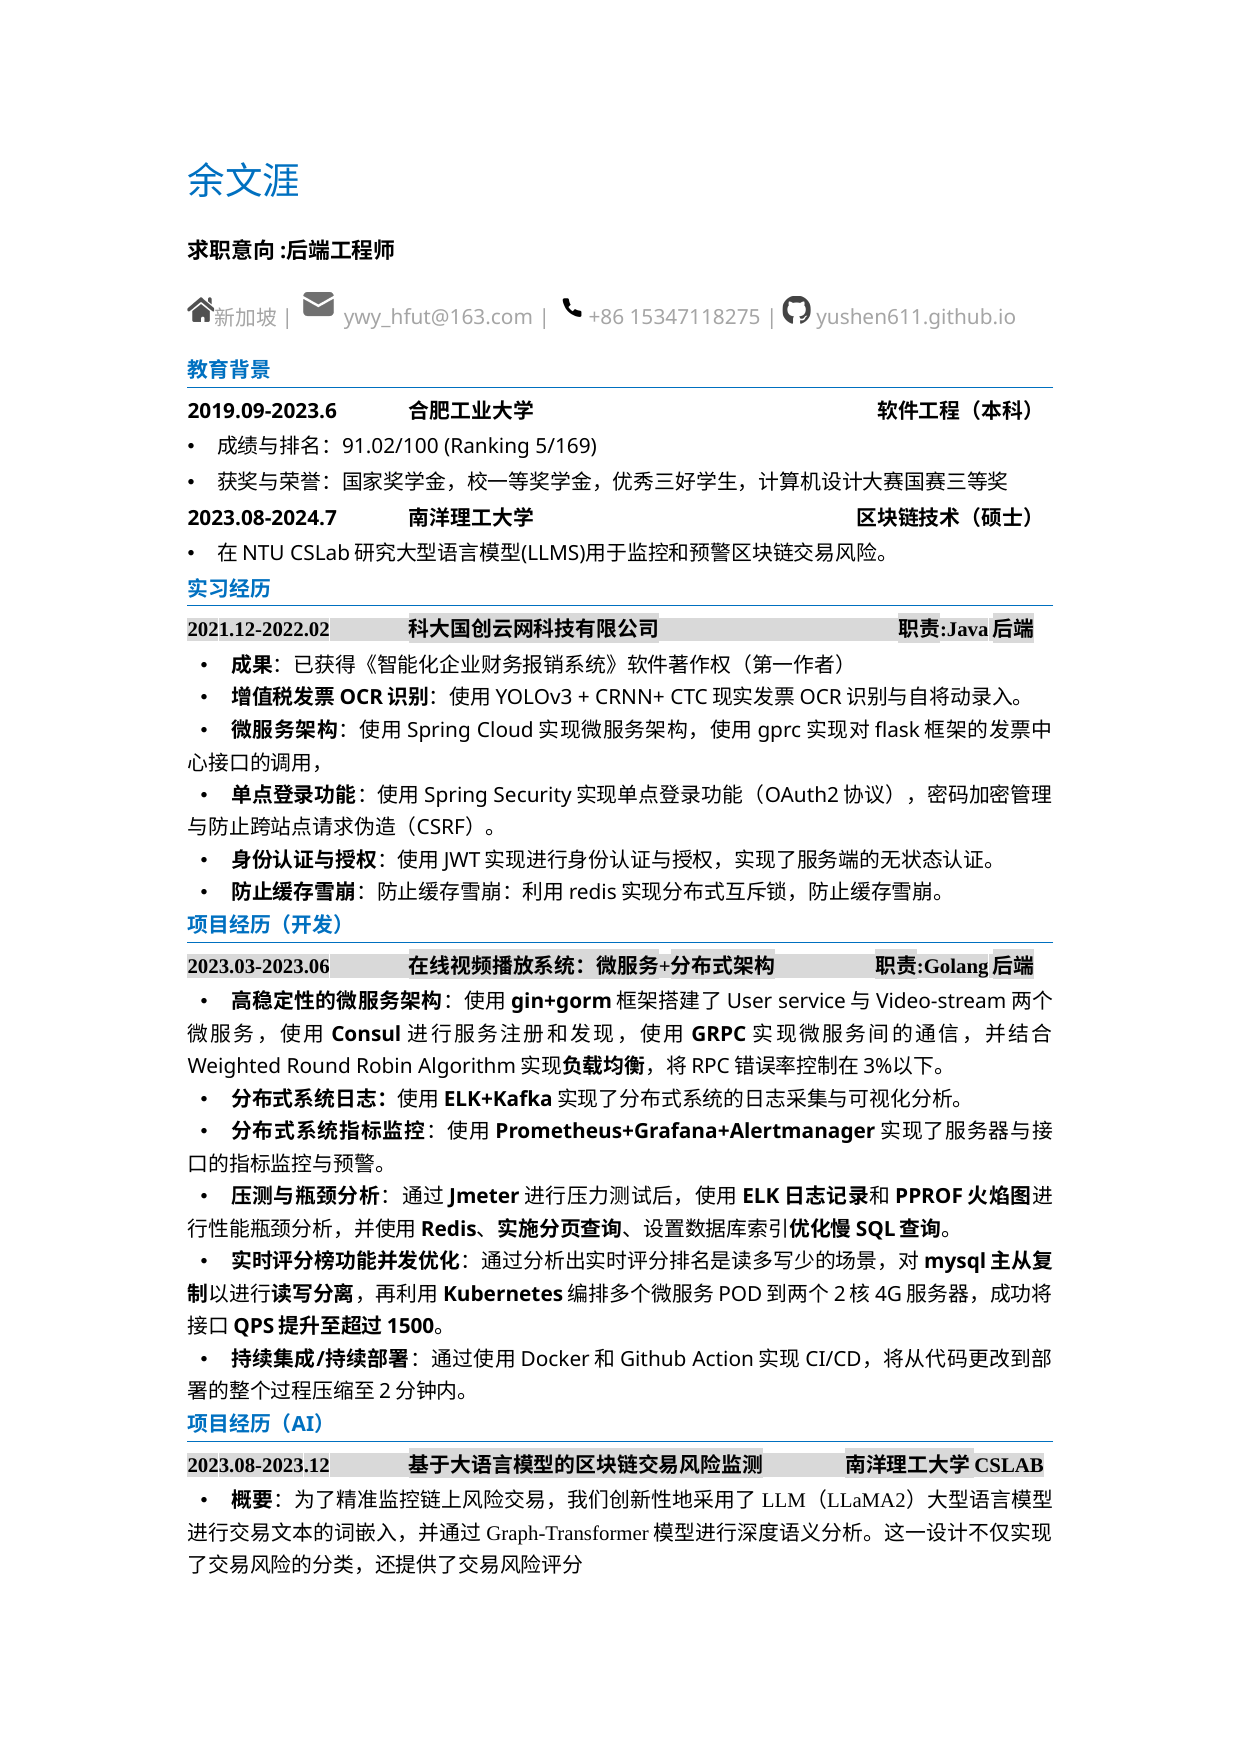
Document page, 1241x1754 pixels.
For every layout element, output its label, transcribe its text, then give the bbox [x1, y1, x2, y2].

list 防止缓存雪崩：防止缓存雪崩：利用redis实现分布式互斥锁，防止缓存雪崩。 [187, 874, 1053, 907]
list 高稳定性的微服务架构：使用gin+gorm框架搭建了User service与Video-stream两个微服务，使用Consul进行服务注册和发现，使用GRPC实现微服务间的通信，并结合Weighted Round Robin Algorithm实现负载均衡，将RPC错误率控制在3%以下。 [187, 983, 1053, 1081]
list 概要：为了精准监控链上风险交易，我们创新性地采用了LLM（LLaMA2）大型语言模型进行交易文本的词嵌入，并通过Graph-Transformer模型进行深度语义分析。这一设计不仅实现了交易风险的分类，还提供了交易风险评分 [187, 1482, 1053, 1580]
list 在NTU CSLab研究大型语言模型(LLMS)用于监控和预警区块链交易风险。 [187, 535, 1053, 568]
text 求职意向 :后端工程师 [187, 232, 1053, 265]
list 压测与瓶颈分析：通过Jmeter进行压力测试后，使用ELK日志记录和PPROF火焰图进行性能瓶颈分析，并使用Redis、实施分页查询、设置数据库索引优化慢SQL查询。 [187, 1178, 1053, 1243]
list 分布式系统指标监控：使用Prometheus+Grafana+Alertmanager实现了服务器与接口的指标监控与预警。 [187, 1113, 1053, 1178]
text 新加坡 | ywy_hfut@163.com | +86 15347118275 | yushen611.github.io [187, 284, 1053, 349]
text 余文涯 [187, 146, 1053, 211]
text 项目经历（AI） [187, 1406, 1053, 1441]
list 分布式系统日志：使用ELK+Kafka实现了分布式系统的日志采集与可视化分析。 [187, 1081, 1053, 1113]
list 获奖与荣誉：国家奖学金，校一等奖学金，优秀三好学生，计算机设计大赛国赛三等奖 [187, 464, 1053, 497]
list 身份认证与授权：使用JWT实现进行身份认证与授权，实现了服务端的无状态认证。 [187, 842, 1053, 874]
text 2023.03-2023.06 在线视频播放系统：微服务+分布式架构 职责:Golang后端 [187, 948, 1053, 980]
list 微服务架构：使用Spring Cloud实现微服务架构，使用gprc实现对flask框架的发票中心接口的调用， [187, 712, 1053, 777]
list 成果：已获得《智能化企业财务报销系统》软件著作权（第一作者） [187, 647, 1053, 679]
picture [298, 284, 338, 324]
list 单点登录功能：使用Spring Security实现单点登录功能（OAuth2协议），密码加密管理与防止跨站点请求伪造（CSRF）。 [187, 777, 1053, 842]
list 实时评分榜功能并发优化：通过分析出实时评分排名是读多写少的场景，对mysql主从复制以进行读写分离，再利用Kubernetes编排多个微服务POD到两个2核4G服务器，成功将接口QPS提升至超过1500。 [187, 1243, 1053, 1341]
text 实习经历 [187, 571, 1053, 605]
picture [782, 296, 811, 324]
text 2023.08-2023.12 基于大语言模型的区块链交易风险监测 南洋理工大学CSLAB [187, 1447, 1053, 1479]
list 持续集成/持续部署：通过使用Docker和Github Action实现CI/CD，将从代码更改到部署的整个过程压缩至2分钟内。 [187, 1341, 1053, 1406]
text 2023.08-2024.7 南洋理工大学 区块链技术（硕士） [187, 500, 1053, 532]
text 项目经历（开发） [187, 907, 1053, 942]
picture [187, 296, 215, 324]
picture [555, 291, 589, 324]
text 教育背景 [187, 352, 1053, 387]
text 2021.12-2022.02 科大国创云网科技有限公司 职责:Java后端 [187, 612, 1053, 644]
list 增值税发票OCR识别：使用YOLOv3 + CRNN+ CTC现实发票OCR识别与自将动录入。 [187, 679, 1053, 712]
list 成绩与排名：91.02/100 (Ranking 5/169) [187, 429, 1053, 461]
text 2019.09-2023.6 合肥工业大学 软件工程（本科） [187, 393, 1053, 426]
